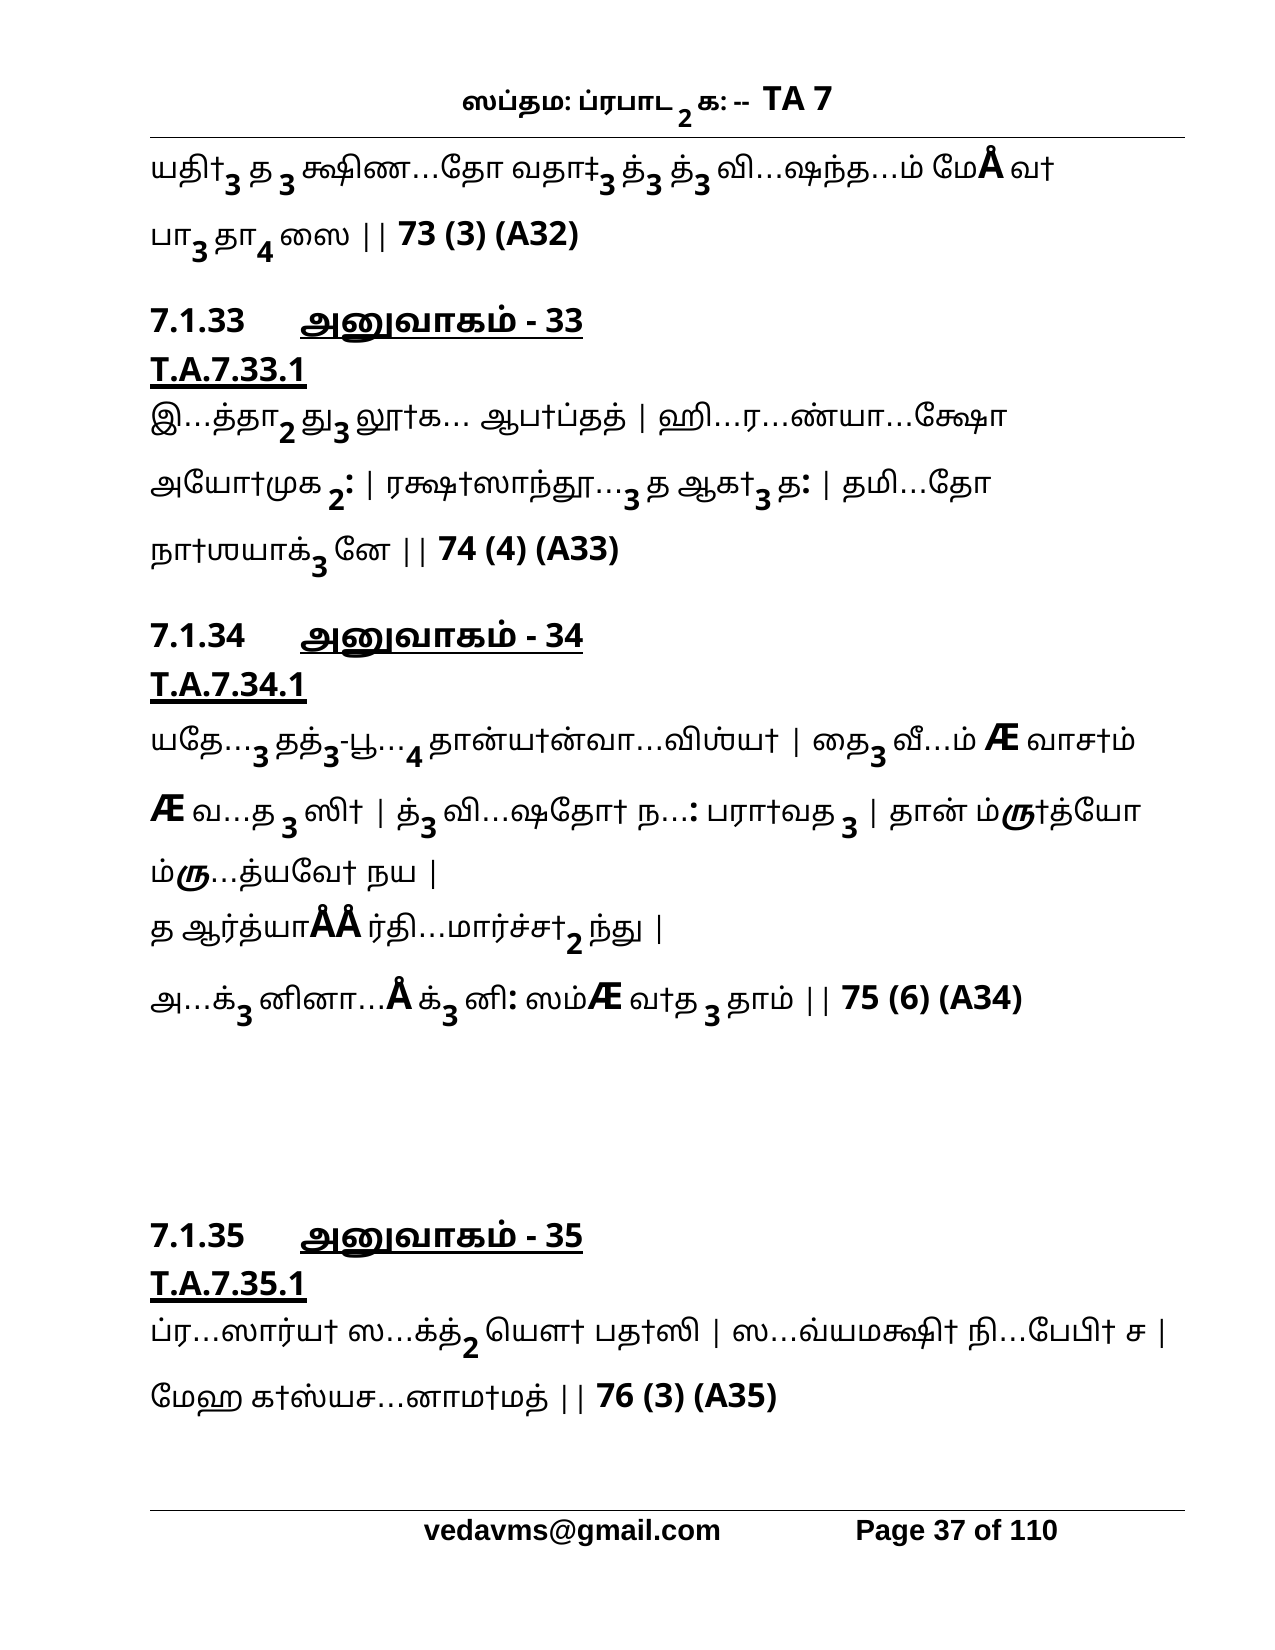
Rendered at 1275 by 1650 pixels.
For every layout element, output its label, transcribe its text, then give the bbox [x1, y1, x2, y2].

subtitle அனுவாகம் - 33 [150, 297, 1185, 345]
text இ…த்தா2து3லூ†க… ஆப†ப்தத் | ஹி…ர…ண்யா…க்ஷோ அயோ†முக2: | ரக்ஷ†ஸாந்தூ…3த ஆக†3த: | தமி…தோ நா†ஶயாக்3னே || 74 (4) (A33) [150, 395, 1185, 585]
text ப்ர…ஸார்ய† ஸ…க்த்2யௌ† பத†ஸி | ஸ…வ்யமக்ஷி† நி…பேபி† ச | [150, 1310, 1185, 1367]
text T.A.7.34.1 [150, 660, 1185, 706]
text அ…க்3னினா…Åக்3னி: ஸம்Æவ†த3தாம் || 75 (6) (A34) [150, 969, 1185, 1035]
subtitle அனுவாகம் - 35 [150, 1212, 1185, 1260]
text T.A.7.35.1 [150, 1260, 1185, 1305]
text யதே…3தத்3-பூ…4தான்ய†ன்வா…விஶ்ய† | தை3வீ…ம் Æவாச†ம் Æவ…த3ஸி† | த்3வி…ஷதோ† ந…: பரா†வத3 | தான் ம்ரு†த்யோ ம்ரு…த்யவே† நய | [150, 710, 1185, 893]
text மேஹ க†ஸ்யச…னாம†மத் || 76 (3) (A35) [150, 1372, 1185, 1418]
text T.A.7.33.1 [150, 345, 1185, 391]
text த ஆர்த்யாÅÅர்தி…மார்ச்ச†2ந்து | [150, 897, 1185, 963]
text யதி†3 த3க்ஷிண…தோ வதா‡3த்3 த்3வி…ஷந்த…ம் மேÅவ† பா3தா4ஸை || 73 (3) (A32) [150, 138, 1185, 270]
subtitle அனுவாகம் - 34 [150, 612, 1185, 660]
